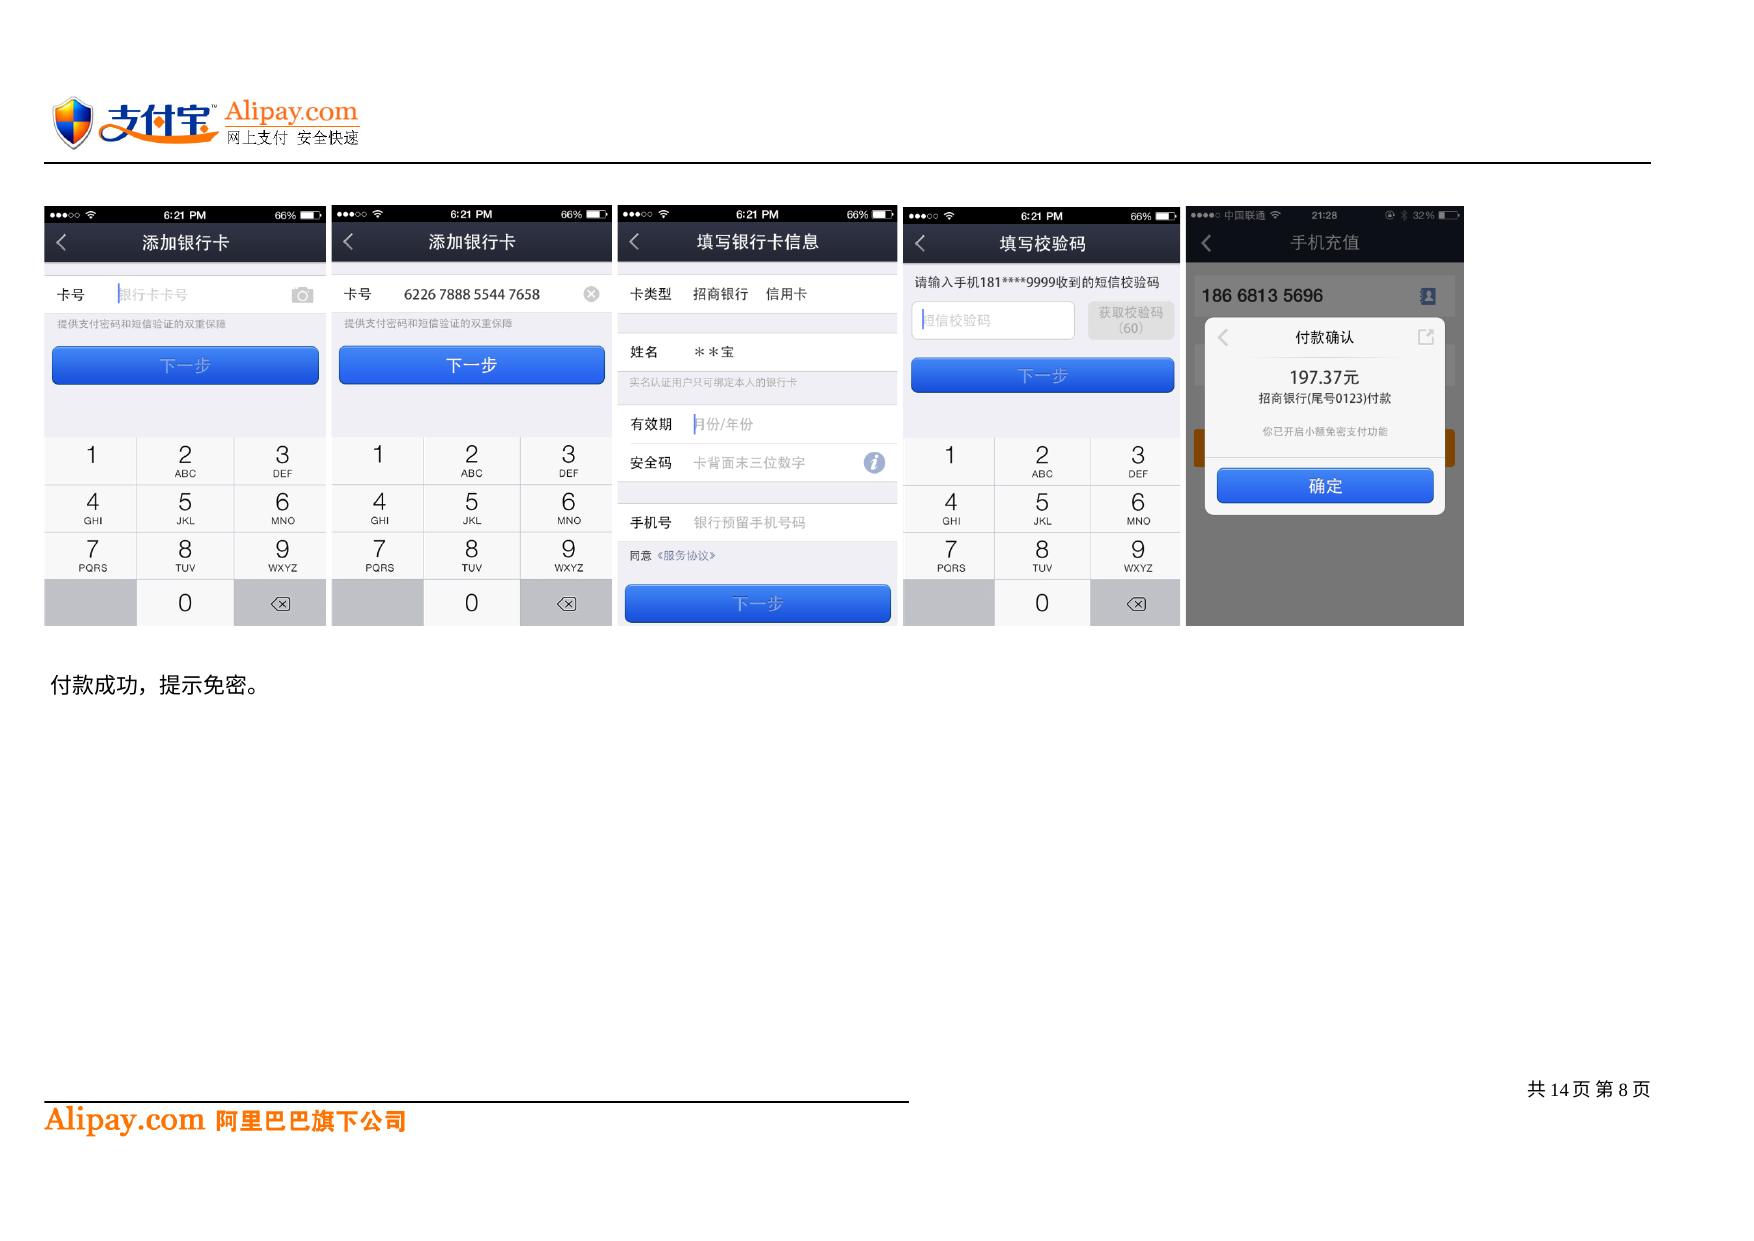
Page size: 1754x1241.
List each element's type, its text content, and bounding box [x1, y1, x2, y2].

picture [331, 205, 612, 626]
picture [44, 206, 326, 626]
picture [44, 88, 363, 162]
picture [617, 205, 898, 626]
picture [1185, 206, 1464, 626]
text 付款成功，提示免密。 [44, 652, 1651, 716]
picture [903, 207, 1180, 626]
picture [44, 1101, 909, 1137]
